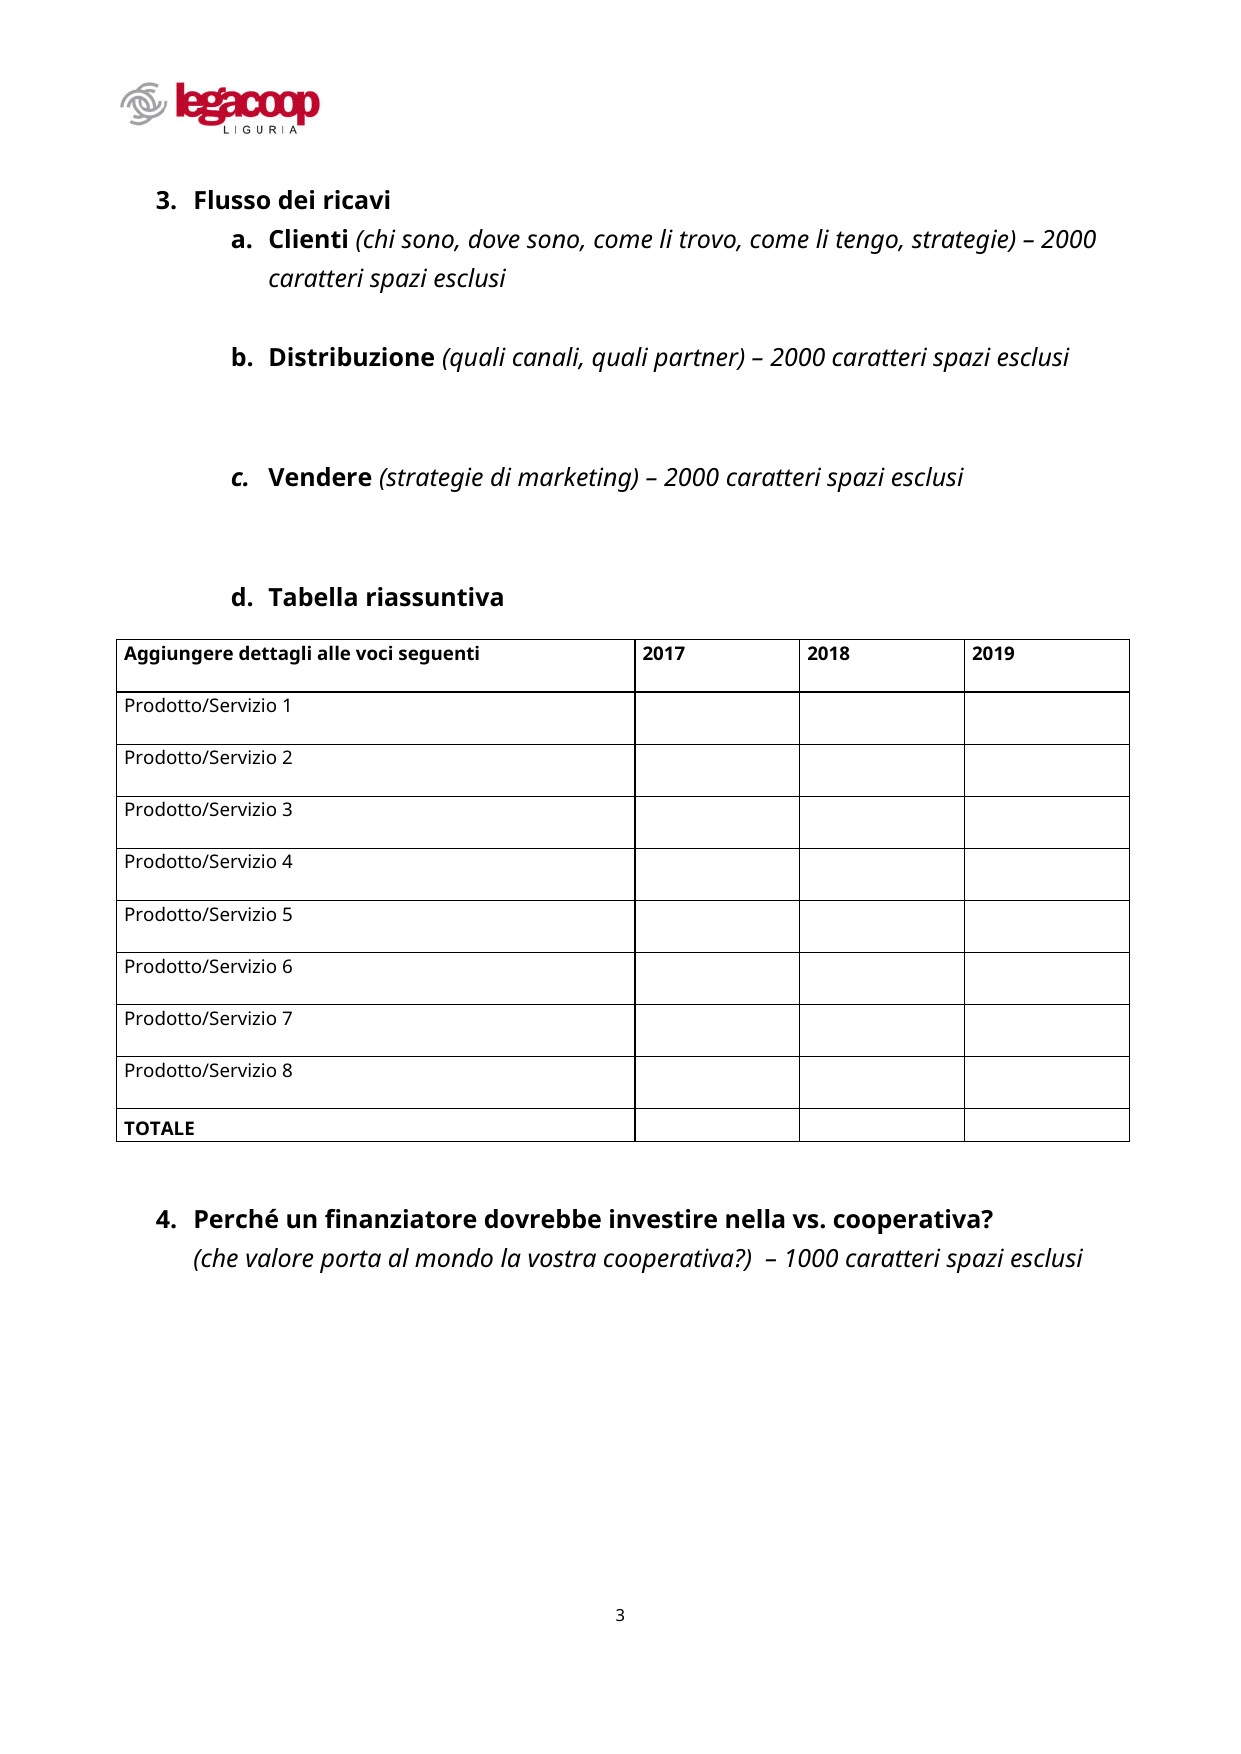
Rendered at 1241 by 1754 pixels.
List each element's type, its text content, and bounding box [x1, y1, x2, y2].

table_header 2019 [965, 640, 1129, 691]
table_cell [800, 901, 964, 952]
table_header 2017 [636, 640, 799, 691]
list Perché un finanziatore dovrebbe investire nella vs. cooperativa? [156, 1202, 1122, 1236]
table_cell [800, 797, 964, 848]
table_cell Prodotto/Servizio 7 [117, 1005, 634, 1056]
table_cell [636, 849, 799, 900]
table_cell [965, 797, 1129, 848]
table_cell [636, 953, 799, 1004]
list Tabella riassuntiva [231, 579, 1122, 613]
table_cell [636, 901, 799, 952]
table_header Aggiungere dettagli alle voci seguenti [117, 640, 634, 691]
table_cell [800, 849, 964, 900]
table_cell [800, 953, 964, 1004]
table_cell [800, 745, 964, 796]
table_cell [636, 693, 799, 743]
list Distribuzione (quali canali, quali partner) – 2000 caratteri spazi esclusi [231, 339, 1122, 373]
table_cell [636, 1057, 799, 1108]
table_cell [965, 901, 1129, 952]
table_cell [800, 1109, 964, 1141]
table_cell [965, 1057, 1129, 1108]
table_cell Prodotto/Servizio 6 [117, 953, 634, 1004]
list Vendere (strategie di marketing) – 2000 caratteri spazi esclusi [231, 459, 1122, 493]
table_cell [800, 693, 964, 743]
table_cell Prodotto/Servizio 8 [117, 1057, 634, 1108]
table_header 2018 [800, 640, 964, 691]
table_cell [965, 693, 1129, 743]
table_cell TOTALE [117, 1109, 634, 1141]
table_cell [965, 745, 1129, 796]
table_cell [636, 797, 799, 848]
table_cell [965, 849, 1129, 900]
table_cell [965, 953, 1129, 1004]
table_cell [800, 1005, 964, 1056]
table_cell Prodotto/Servizio 1 [117, 693, 634, 743]
table_cell [636, 745, 799, 796]
table_cell Prodotto/Servizio 5 [117, 901, 634, 952]
list Clienti (chi sono, dove sono, come li trovo, come li tengo, strategie) – 2000 caratteri spazi esclusi [231, 222, 1122, 295]
table_cell Prodotto/Servizio 4 [117, 849, 634, 900]
table_cell [965, 1109, 1129, 1141]
table_cell [965, 1005, 1129, 1056]
table_cell [800, 1057, 964, 1108]
table_cell Prodotto/Servizio 3 [117, 797, 634, 848]
table_cell [636, 1109, 799, 1141]
picture [118, 73, 329, 142]
table_cell [636, 1005, 799, 1056]
table_cell Prodotto/Servizio 2 [117, 745, 634, 796]
list (che valore porta al mondo la vostra cooperativa?) – 1000 caratteri spazi esclusi [193, 1241, 1122, 1275]
list Flusso dei ricavi [156, 183, 1122, 217]
